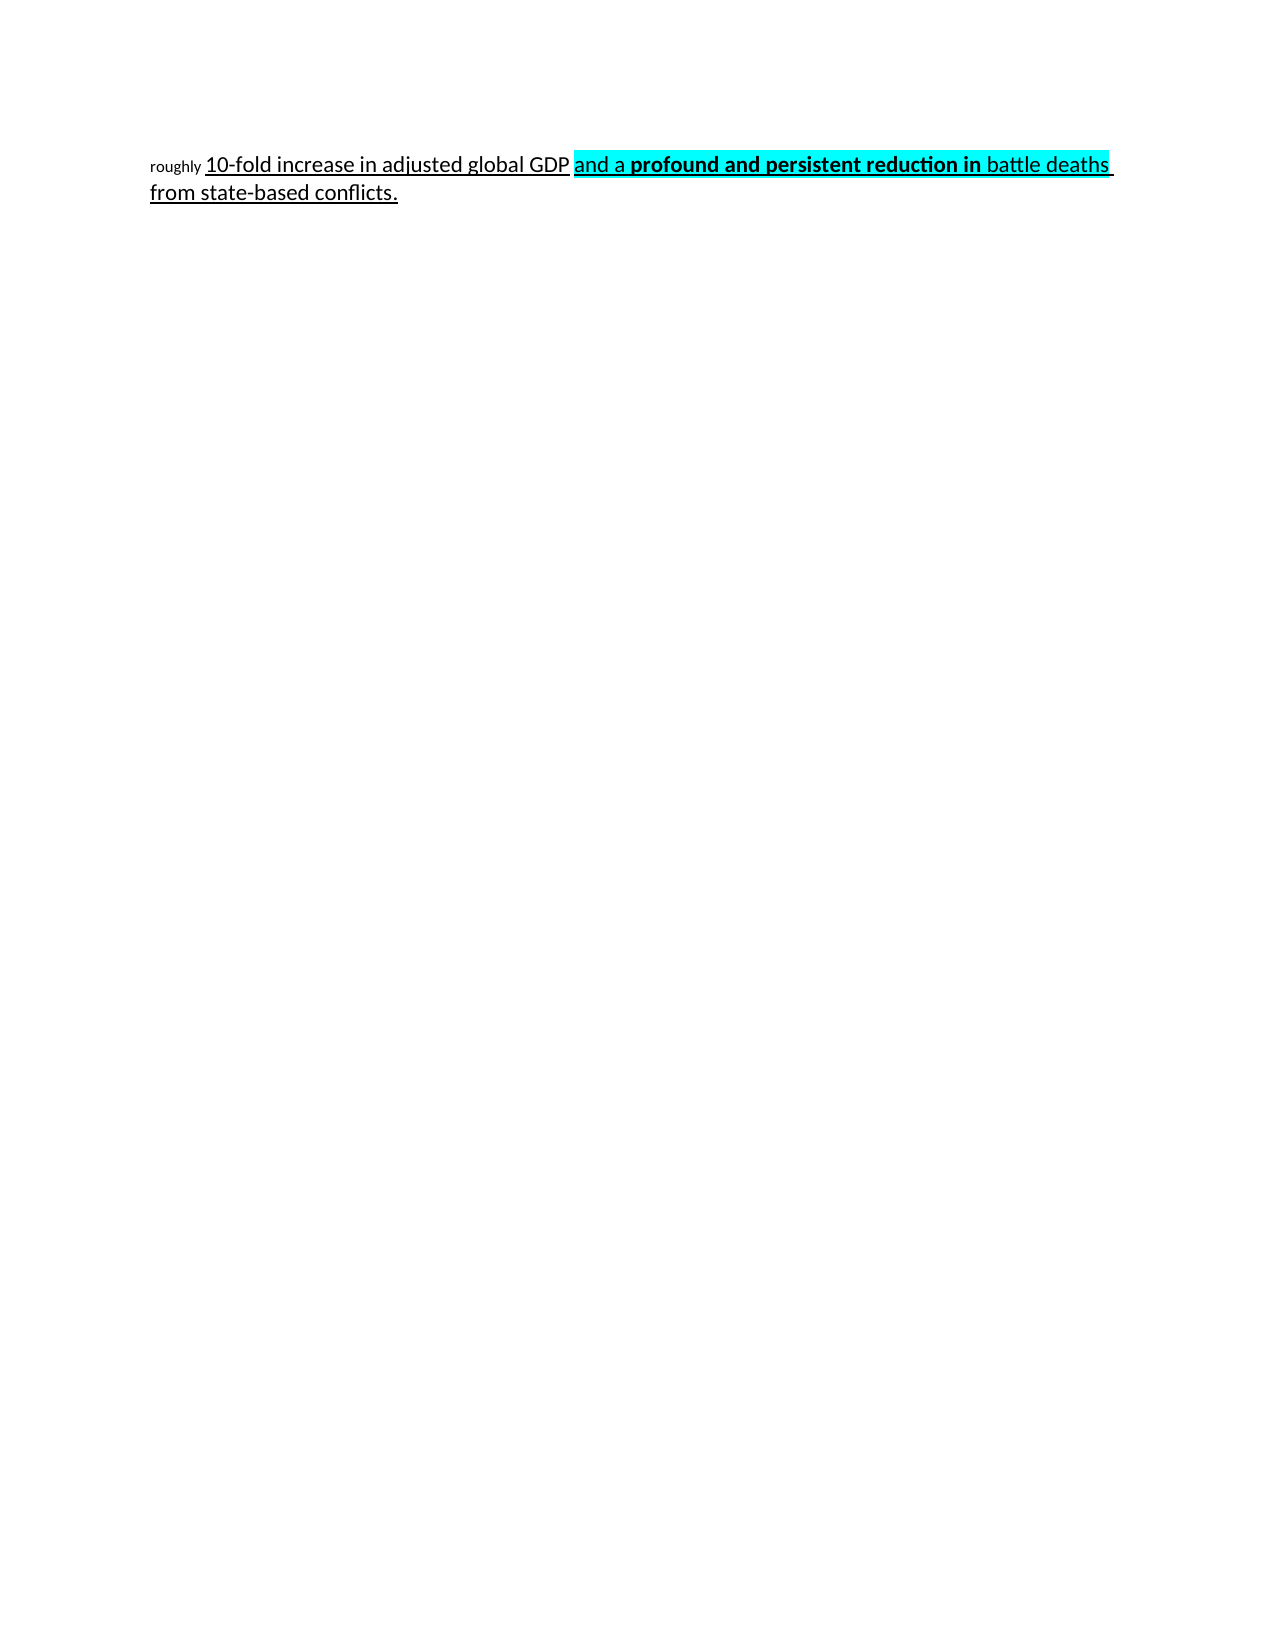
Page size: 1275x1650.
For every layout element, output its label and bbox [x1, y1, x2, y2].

text [150, 150, 1125, 206]
